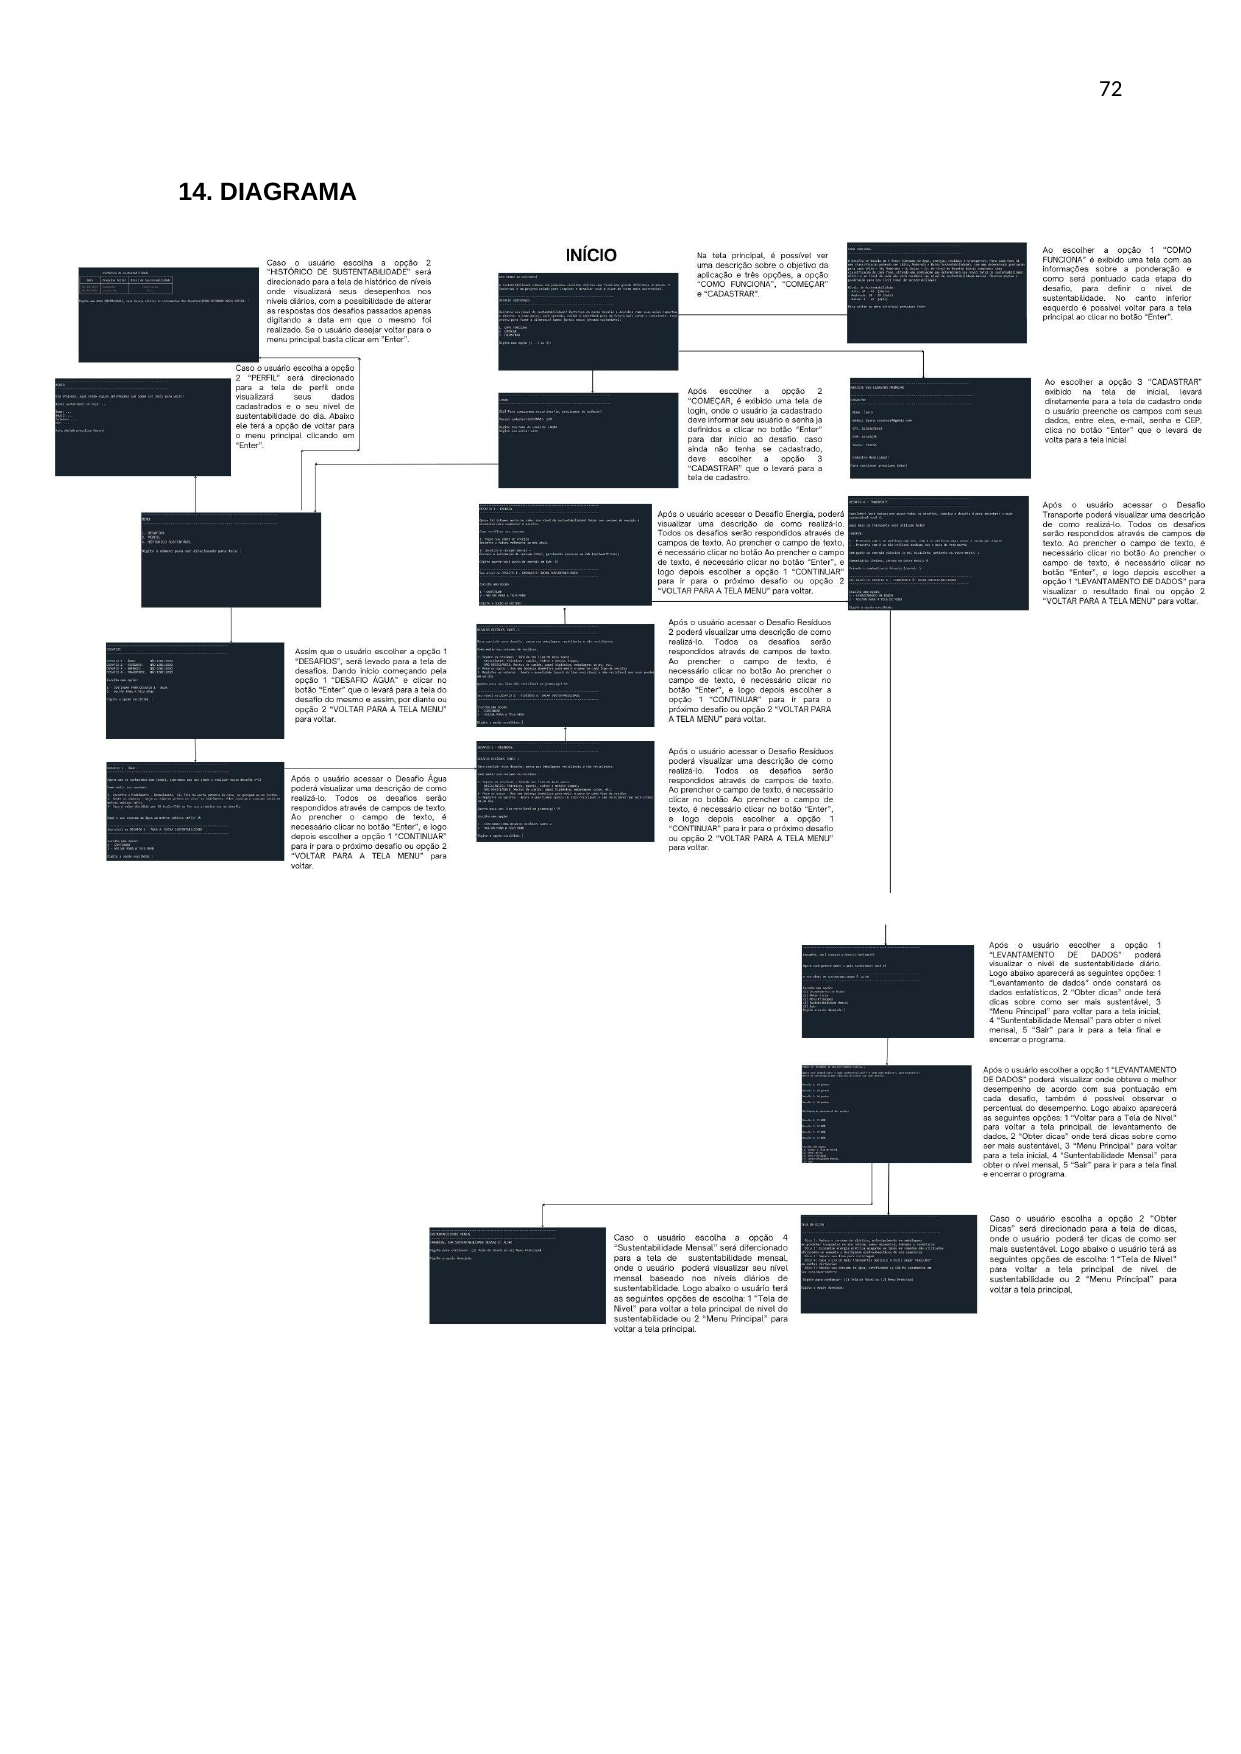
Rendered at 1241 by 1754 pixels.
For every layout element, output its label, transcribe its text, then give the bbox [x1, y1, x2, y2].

picture [56, 923, 1206, 1568]
picture [46, 237, 1216, 893]
text 14. DIAGRAMA [178, 177, 1122, 206]
